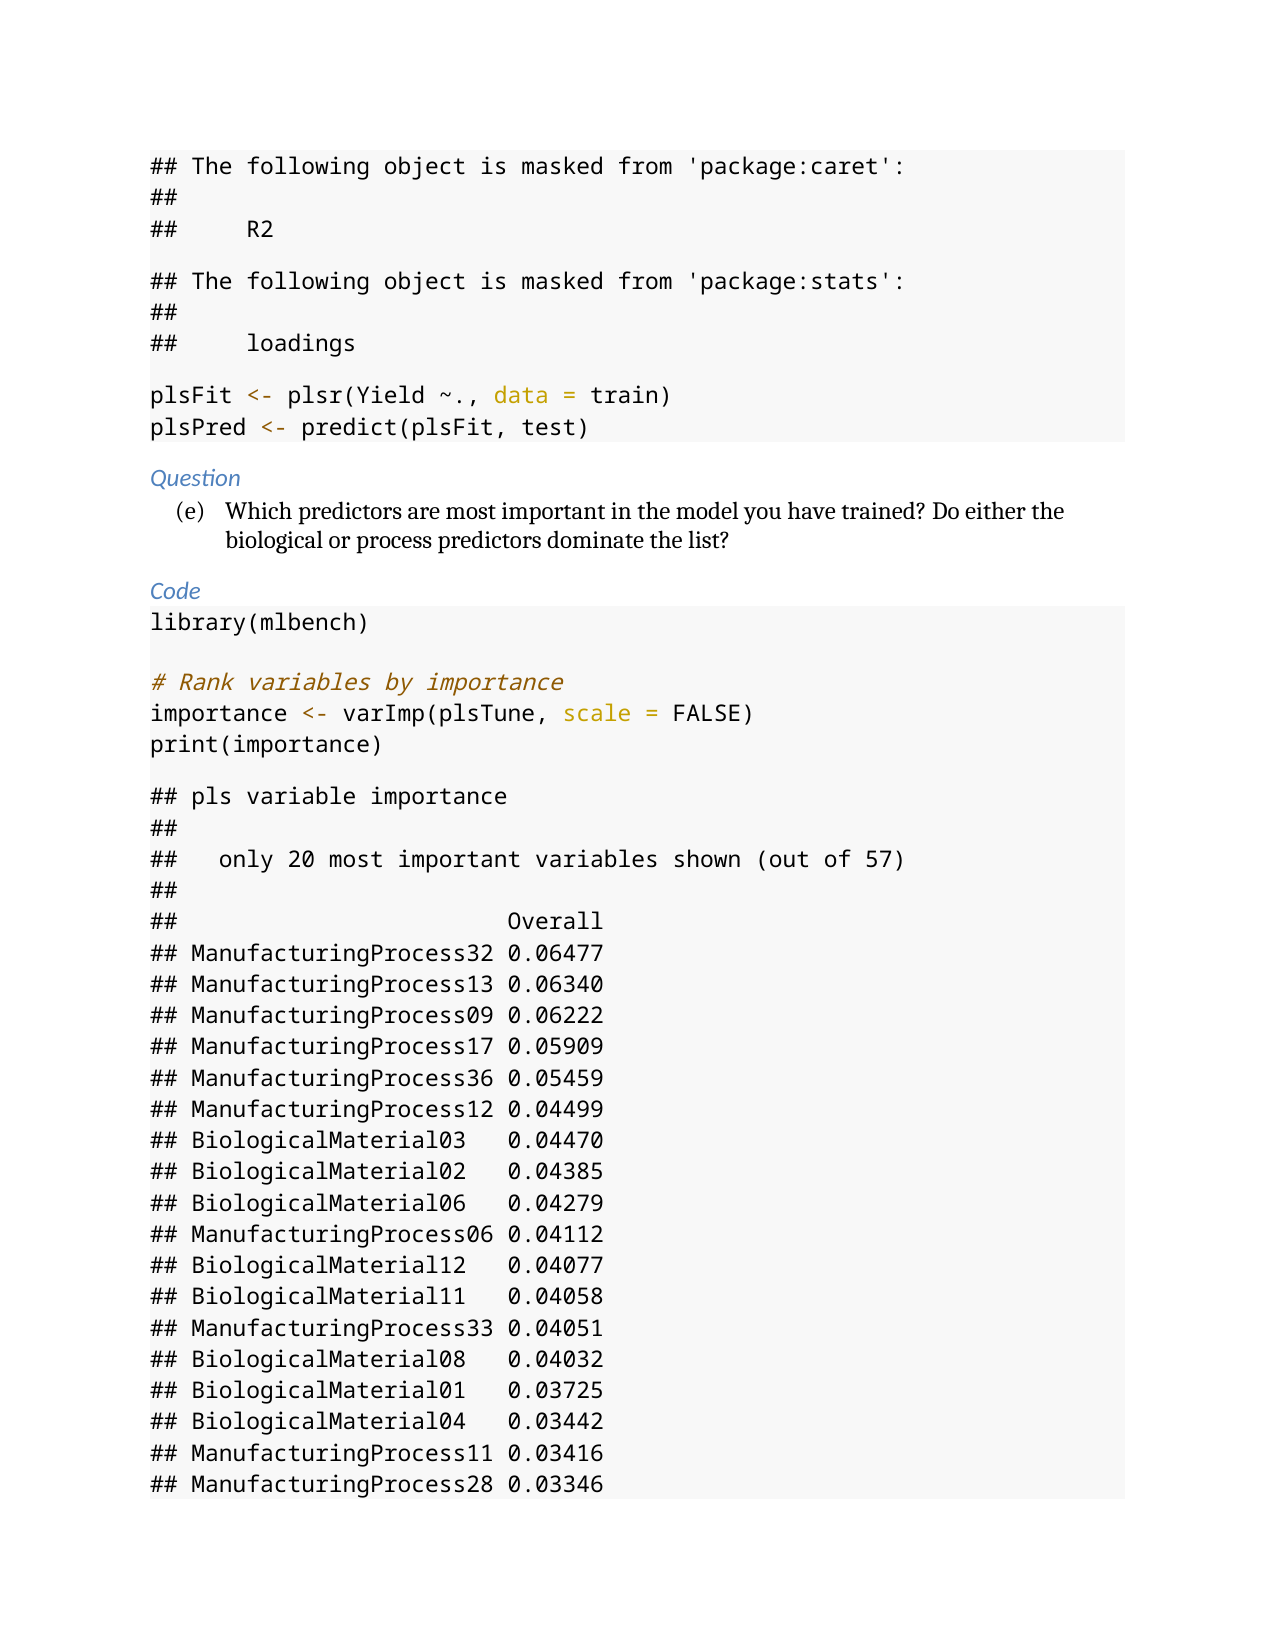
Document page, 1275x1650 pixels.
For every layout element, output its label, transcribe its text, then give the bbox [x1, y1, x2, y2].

text plsFit <- plsr(Yield ~., data = train) plsPred <- predict(plsFit, test) [590, 379, 1125, 442]
list Which predictors are most important in the model you have trained? Do either the biological or process predictors dominate the list? [175, 497, 1125, 554]
text ## The following object is masked from 'package:stats': ## ## loadings [150, 264, 1125, 358]
subtitle Question [150, 462, 1125, 493]
subtitle Code [150, 575, 1125, 606]
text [150, 780, 1125, 1499]
text ## The following object is masked from 'package:caret': ## ## R2 [150, 150, 1125, 244]
text library(mlbench) # Rank variables by importance importance <- varImp(plsTune, scale = FALSE) print(importance) [150, 606, 1125, 759]
